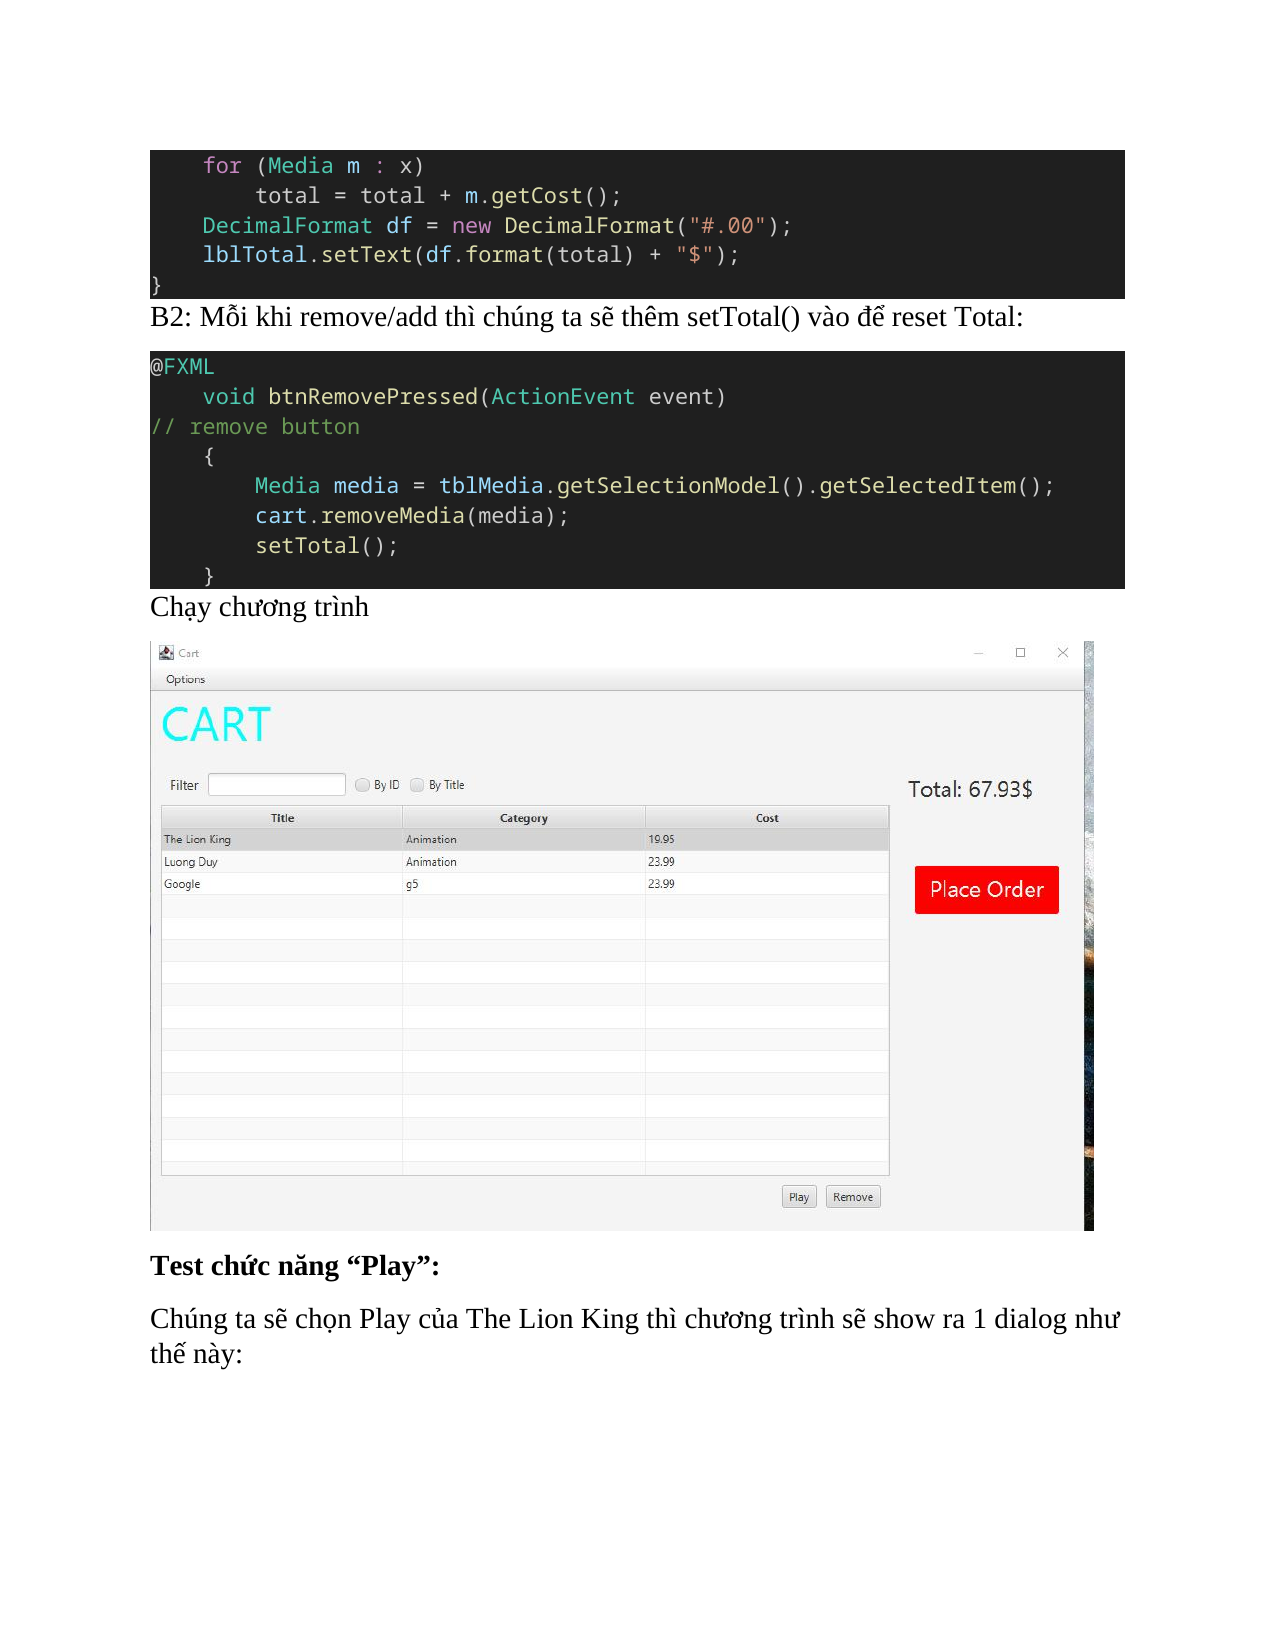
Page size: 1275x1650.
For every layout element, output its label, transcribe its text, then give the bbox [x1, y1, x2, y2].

text for (Media m : x) [150, 150, 1125, 180]
text total = total + m.getCost(); [150, 180, 1125, 209]
text Chúng ta sẽ chọn Play của The Lion King thì chương trình sẽ show ra 1 dialog như thế này: [150, 1301, 1125, 1370]
text void btnRemovePressed(ActionEvent event) [150, 381, 1125, 411]
text Chạy chương trình [150, 589, 1125, 623]
text @FXML [150, 351, 1125, 381]
text { [150, 441, 1125, 470]
text } [150, 269, 1125, 299]
text lblTotal.setText(df.format(total) + "$"); [150, 239, 1125, 269]
text DecimalFormat df = new DecimalFormat("#.00"); [150, 209, 1125, 239]
text cart.removeMedia(media); [150, 500, 1125, 530]
picture [150, 641, 1094, 1231]
text } [150, 560, 1125, 589]
text B2: Mỗi khi remove/add thì chúng ta sẽ thêm setTotal() vào để reset Total: [150, 299, 1125, 332]
text Test chức năng “Play”: [150, 1248, 1125, 1282]
text setTotal(); [150, 530, 1125, 560]
text Media media = tblMedia.getSelectionModel().getSelectedItem(); [150, 470, 1125, 500]
text // remove button [150, 411, 1125, 441]
